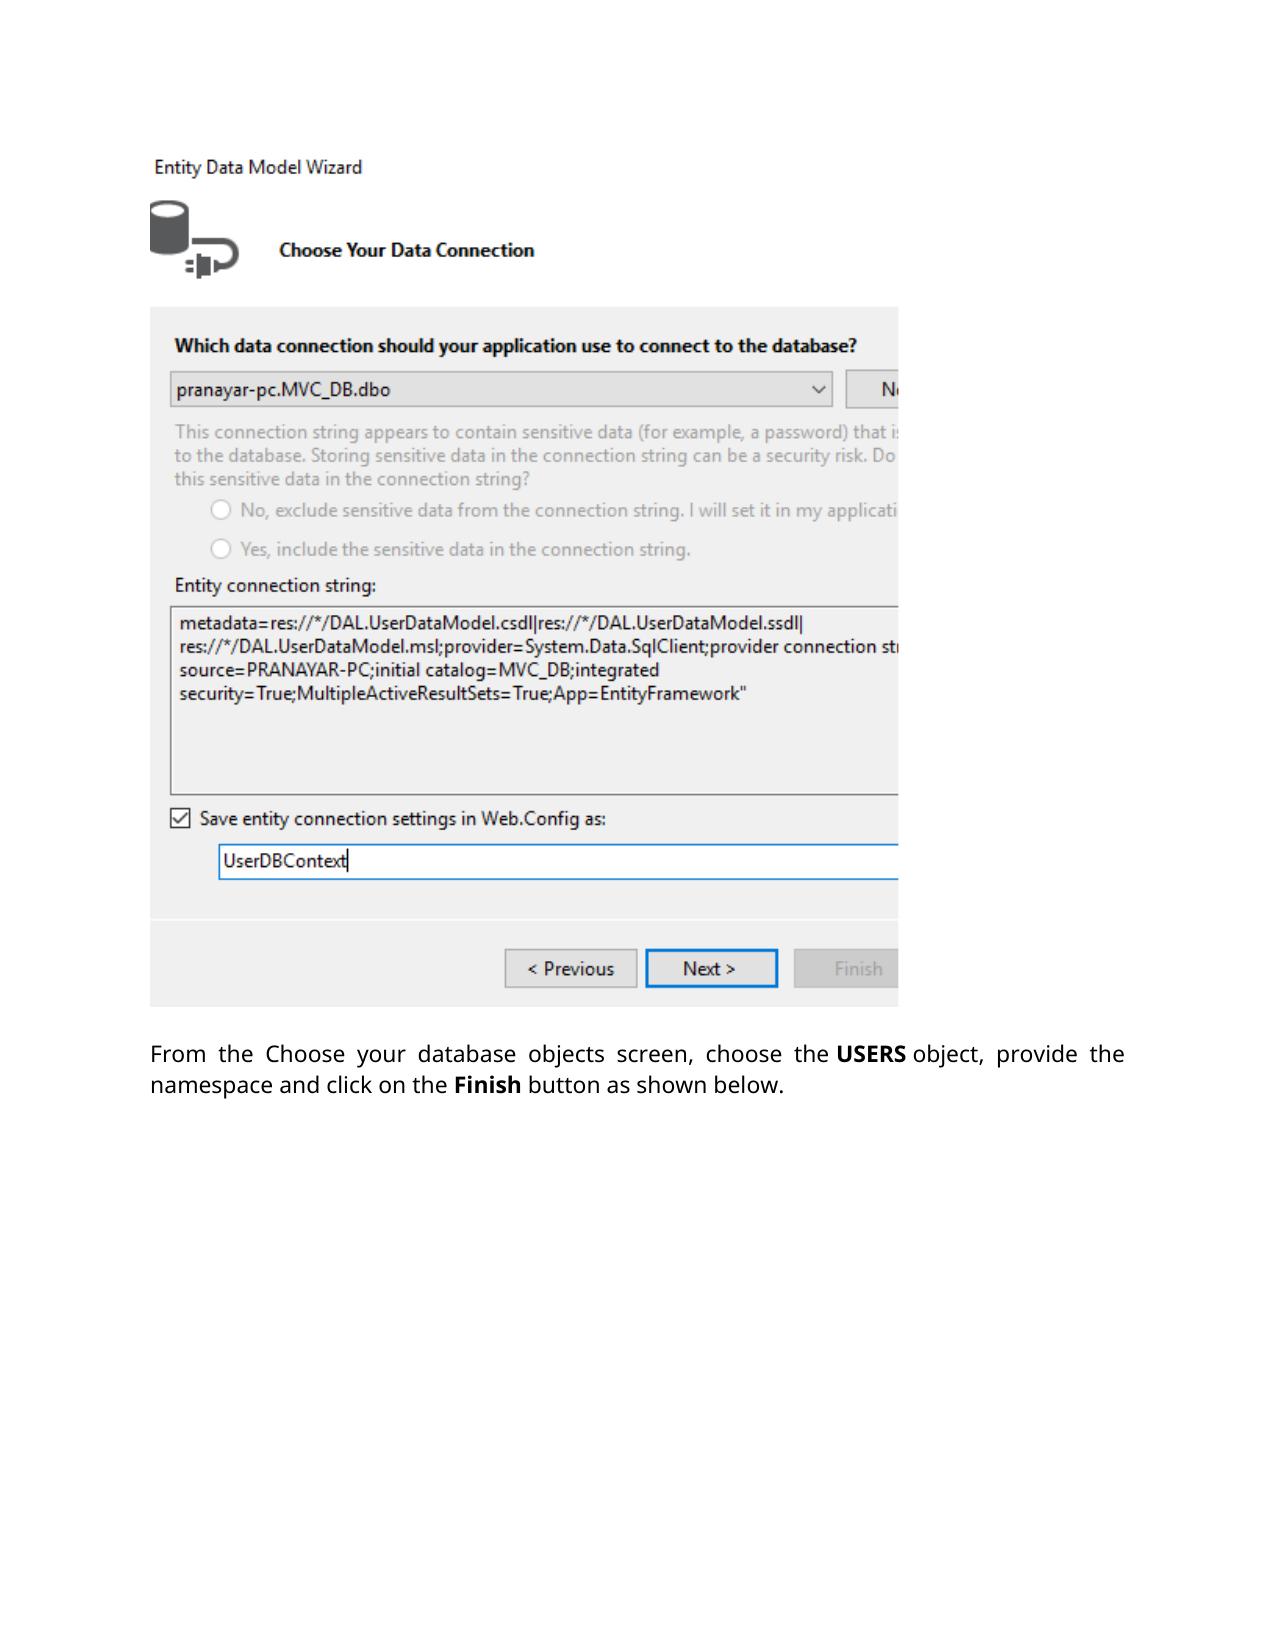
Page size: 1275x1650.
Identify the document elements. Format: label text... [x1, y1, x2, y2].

text From the Choose your database objects screen, choose the USERS object, provide the namespace and click on the Finish button as shown below. [150, 1037, 1125, 1100]
picture [150, 150, 899, 1007]
